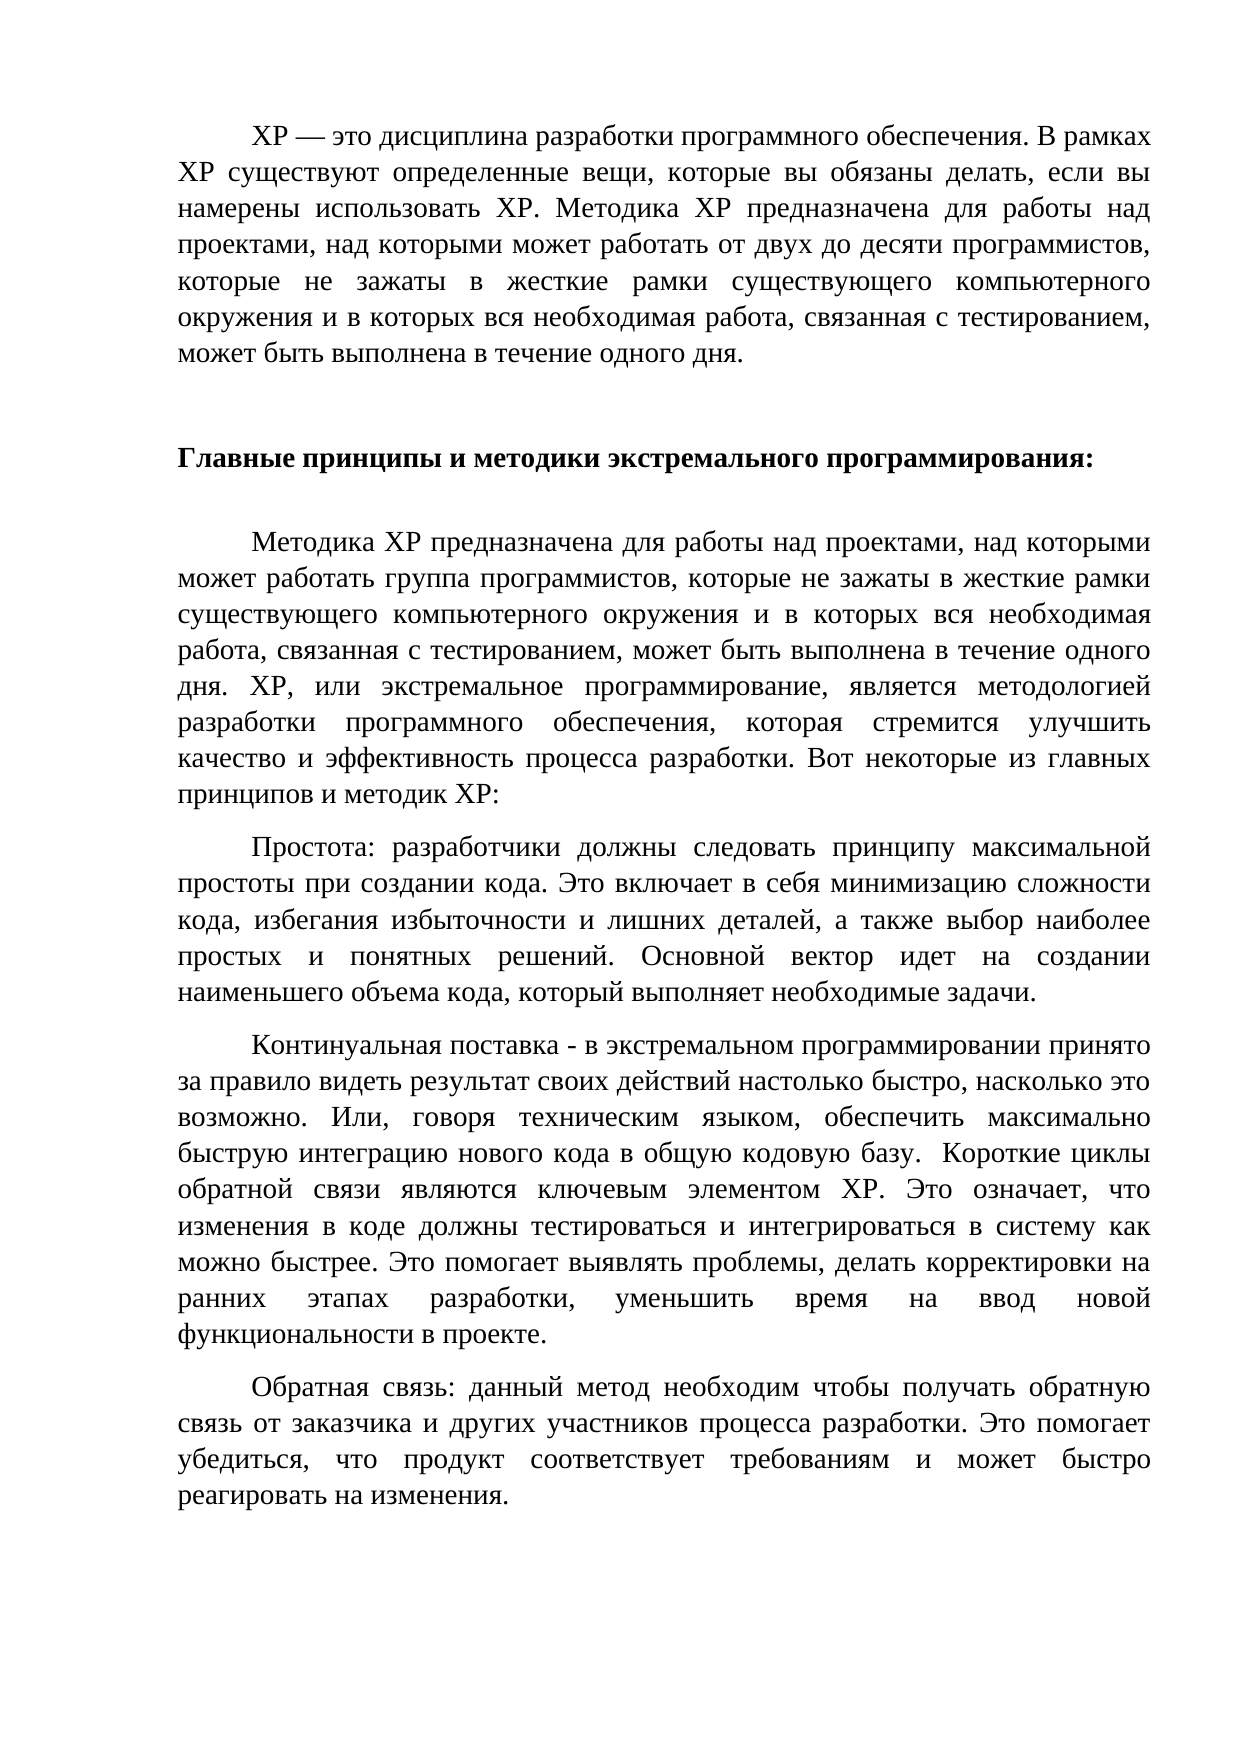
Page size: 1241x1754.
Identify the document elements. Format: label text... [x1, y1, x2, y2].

text Простота: разработчики должны следовать принципу максимальной простоты при создании кода. Это включает в себя минимизацию сложности кода, избегания избыточности и лишних деталей, а также выбор наиболее простых и понятных решений. Основной вектор идет на создании наименьшего объема кода, который выполняет необходимые задачи. [177, 829, 1152, 1008]
text Методика ХР предназначена для работы над проектами, над которыми может работать группа программистов, которые не зажаты в жесткие рамки существующего компьютерного окружения и в которых вся необходимая работа, связанная с тестированием, может быть выполнена в течение одного дня. XP, или экстремальное программирование, является методологией разработки программного обеспечения, которая стремится улучшить качество и эффективность процесса разработки. Вот некоторые из главных принципов и методик XP: [177, 524, 1152, 810]
text Континуальная поставка - в экстремальном программировании принято за правило видеть результат своих действий настолько быстро, насколько это возможно. Или, говоря техническим языком, обеспечить максимально быструю интеграцию нового кода в общую кодовую базу. Короткие циклы обратной связи являются ключевым элементом XP. Это означает, что изменения в коде должны тестироваться и интегрироваться в систему как можно быстрее. Это помогает выявлять проблемы, делать корректировки на ранних этапах разработки, уменьшить время на ввод новой функциональности в проекте. [177, 1027, 1152, 1349]
text Обратная связь: данный метод необходим чтобы получать обратную связь от заказчика и других участников процесса разработки. Это помогает убедиться, что продукт соответствует требованиям и может быстро реагировать на изменения. [177, 1369, 1152, 1511]
text ХР — это дисциплина разработки программного обеспечения. В рамках ХР существуют определенные вещи, которые вы обязаны делать, если вы намерены использовать ХР. Методика ХР предназначена для работы над проектами, над которыми может работать от двух до десяти программистов, которые не зажаты в жесткие рамки существующего компьютерного окружения и в которых вся необходимая работа, связанная с тестированием, может быть выполнена в течение одного дня. [177, 118, 1152, 368]
subtitle Главные принципы и методики экстремального программирования: [177, 441, 1152, 474]
